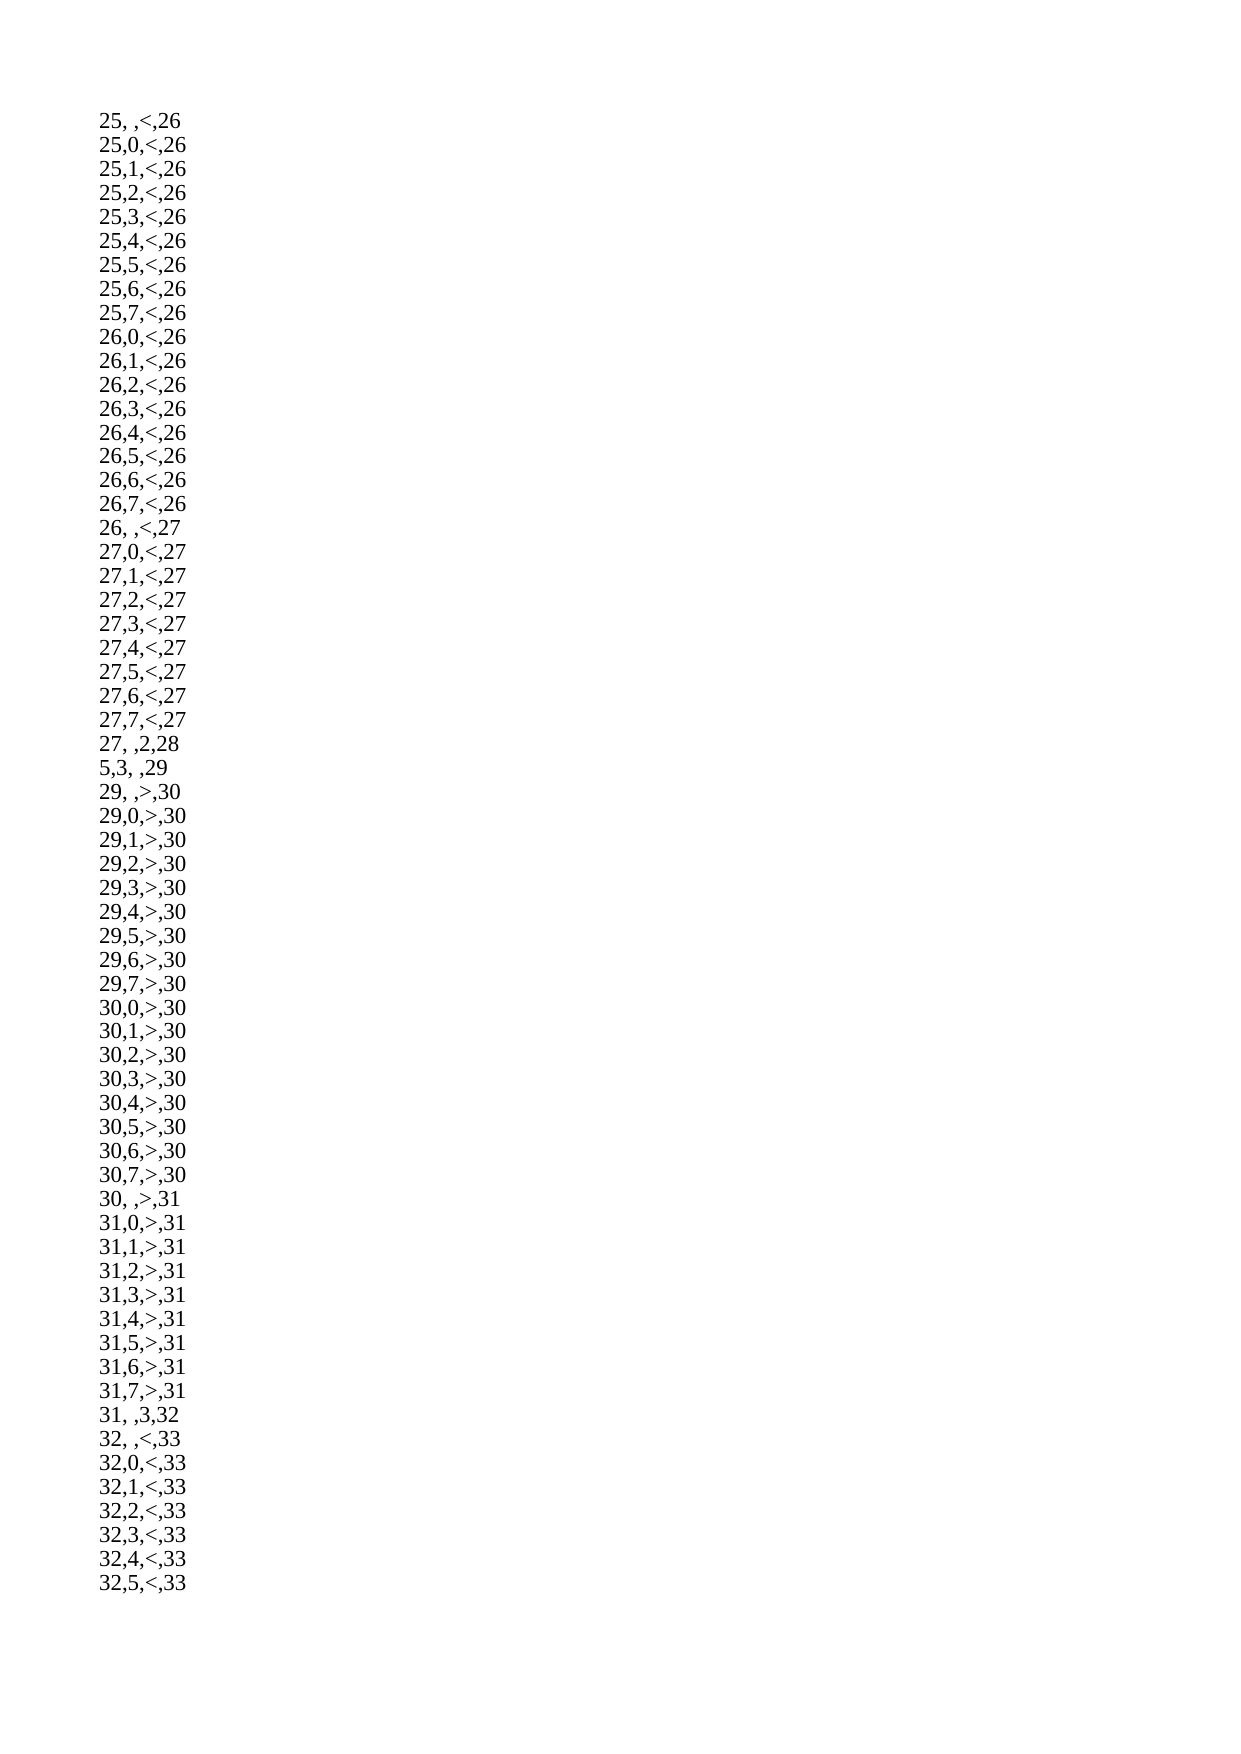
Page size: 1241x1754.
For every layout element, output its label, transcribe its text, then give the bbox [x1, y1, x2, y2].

text 26,2,<,26 [99, 373, 1127, 397]
text 27,6,<,27 [99, 684, 1127, 708]
text 30,2,>,30 [99, 1044, 1127, 1068]
text 27, ,2,28 [99, 732, 1127, 756]
text 32,1,<,33 [99, 1475, 1127, 1499]
text 32,4,<,33 [99, 1547, 1127, 1571]
text 26,6,<,26 [99, 469, 1127, 493]
text 29,5,>,30 [99, 924, 1127, 948]
text 29,0,>,30 [99, 804, 1127, 828]
text 31,5,>,31 [99, 1331, 1127, 1355]
text 31,7,>,31 [99, 1379, 1127, 1403]
text 29, ,>,30 [99, 780, 1127, 804]
text 29,3,>,30 [99, 876, 1127, 900]
text 5,3, ,29 [99, 756, 1127, 780]
text 32,5,<,33 [99, 1571, 1127, 1595]
text 27,5,<,27 [99, 660, 1127, 684]
text 29,2,>,30 [99, 852, 1127, 876]
text 32,0,<,33 [99, 1451, 1127, 1475]
text 25,4,<,26 [99, 229, 1127, 253]
text 26,5,<,26 [99, 445, 1127, 469]
text 25,6,<,26 [99, 277, 1127, 301]
text 29,6,>,30 [99, 948, 1127, 972]
text 27,1,<,27 [99, 564, 1127, 588]
text 25,1,<,26 [99, 157, 1127, 181]
text 31,2,>,31 [99, 1259, 1127, 1283]
text 27,3,<,27 [99, 612, 1127, 636]
text 32,3,<,33 [99, 1523, 1127, 1547]
text 32, ,<,33 [99, 1427, 1127, 1451]
text 31,3,>,31 [99, 1283, 1127, 1307]
text 30,6,>,30 [99, 1139, 1127, 1163]
text 30,4,>,30 [99, 1092, 1127, 1116]
text 26,1,<,26 [99, 349, 1127, 373]
text 25,3,<,26 [99, 205, 1127, 229]
text 29,4,>,30 [99, 900, 1127, 924]
text 31,6,>,31 [99, 1355, 1127, 1379]
text 26,7,<,26 [99, 493, 1127, 517]
text 25,7,<,26 [99, 301, 1127, 325]
text 27,7,<,27 [99, 708, 1127, 732]
text 26, ,<,27 [99, 517, 1127, 541]
text 30, ,>,31 [99, 1187, 1127, 1211]
text 31,1,>,31 [99, 1235, 1127, 1259]
text 30,1,>,30 [99, 1020, 1127, 1044]
text 32,2,<,33 [99, 1499, 1127, 1523]
text 31, ,3,32 [99, 1403, 1127, 1427]
text 29,1,>,30 [99, 828, 1127, 852]
text 31,4,>,31 [99, 1307, 1127, 1331]
text 26,0,<,26 [99, 325, 1127, 349]
text 25,5,<,26 [99, 253, 1127, 277]
text 29,7,>,30 [99, 972, 1127, 996]
text 25, ,<,26 [99, 109, 1127, 133]
text 27,4,<,27 [99, 636, 1127, 660]
text 30,3,>,30 [99, 1068, 1127, 1092]
text 30,0,>,30 [99, 996, 1127, 1020]
text 31,0,>,31 [99, 1211, 1127, 1235]
text 25,2,<,26 [99, 181, 1127, 205]
text 25,0,<,26 [99, 133, 1127, 157]
text 27,2,<,27 [99, 588, 1127, 612]
text 30,7,>,30 [99, 1163, 1127, 1187]
text 26,3,<,26 [99, 397, 1127, 421]
text 30,5,>,30 [99, 1116, 1127, 1139]
text 27,0,<,27 [99, 541, 1127, 564]
text 26,4,<,26 [99, 421, 1127, 445]
